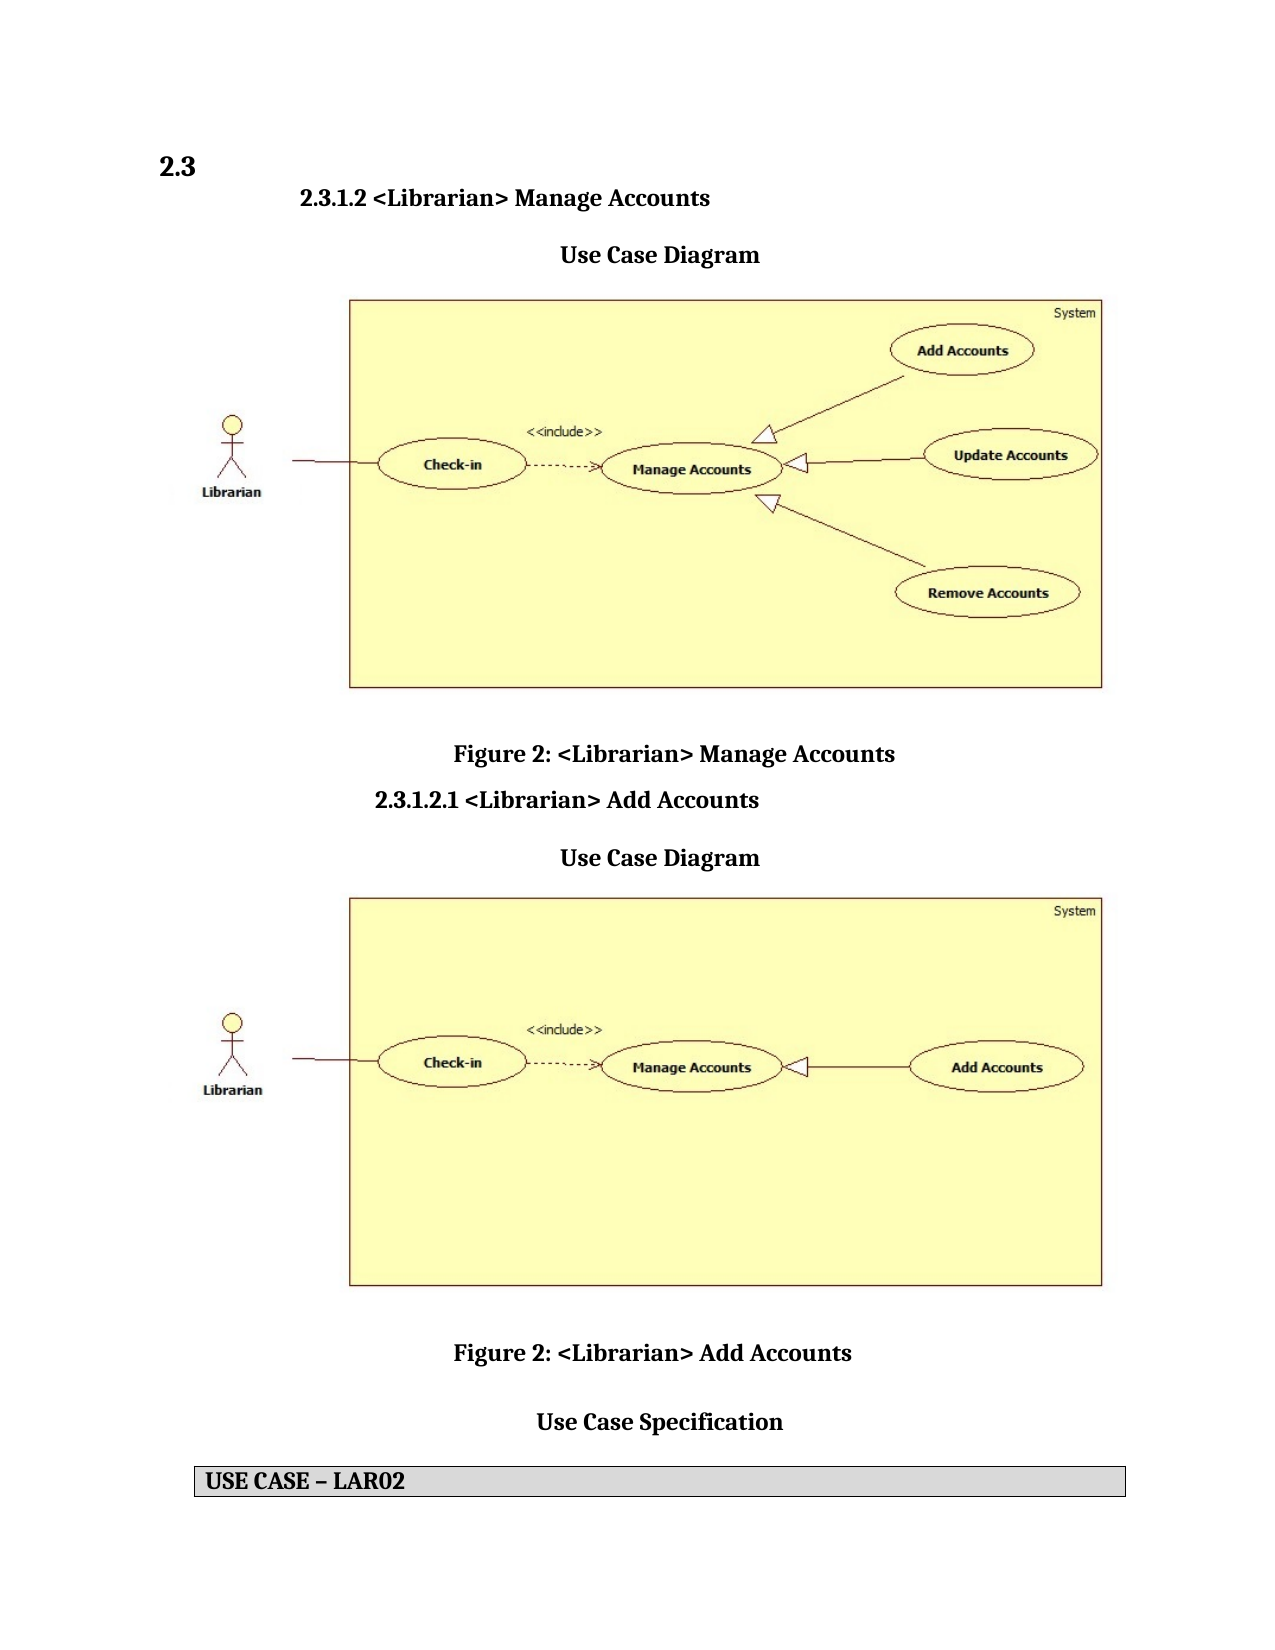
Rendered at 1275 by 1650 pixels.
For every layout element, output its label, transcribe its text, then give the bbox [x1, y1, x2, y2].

text Use Case Diagram [558, 844, 762, 873]
table_header USE CASE – LAR02 [195, 1467, 1125, 1496]
text 2.3.1.2 <Librarian> Manage Accounts [225, 183, 1125, 212]
text 2.3 [159, 150, 1125, 183]
text Use Case Diagram [558, 241, 762, 270]
text Figure 2: <Librarian> Manage Accounts [453, 740, 1125, 768]
picture [150, 875, 1125, 1310]
text Use Case Specification [534, 1408, 786, 1437]
text Figure 2: <Librarian> Add Accounts [453, 1338, 1125, 1367]
text 2.3.1.2.1 <Librarian> Add Accounts [300, 786, 1125, 815]
picture [150, 276, 1125, 712]
